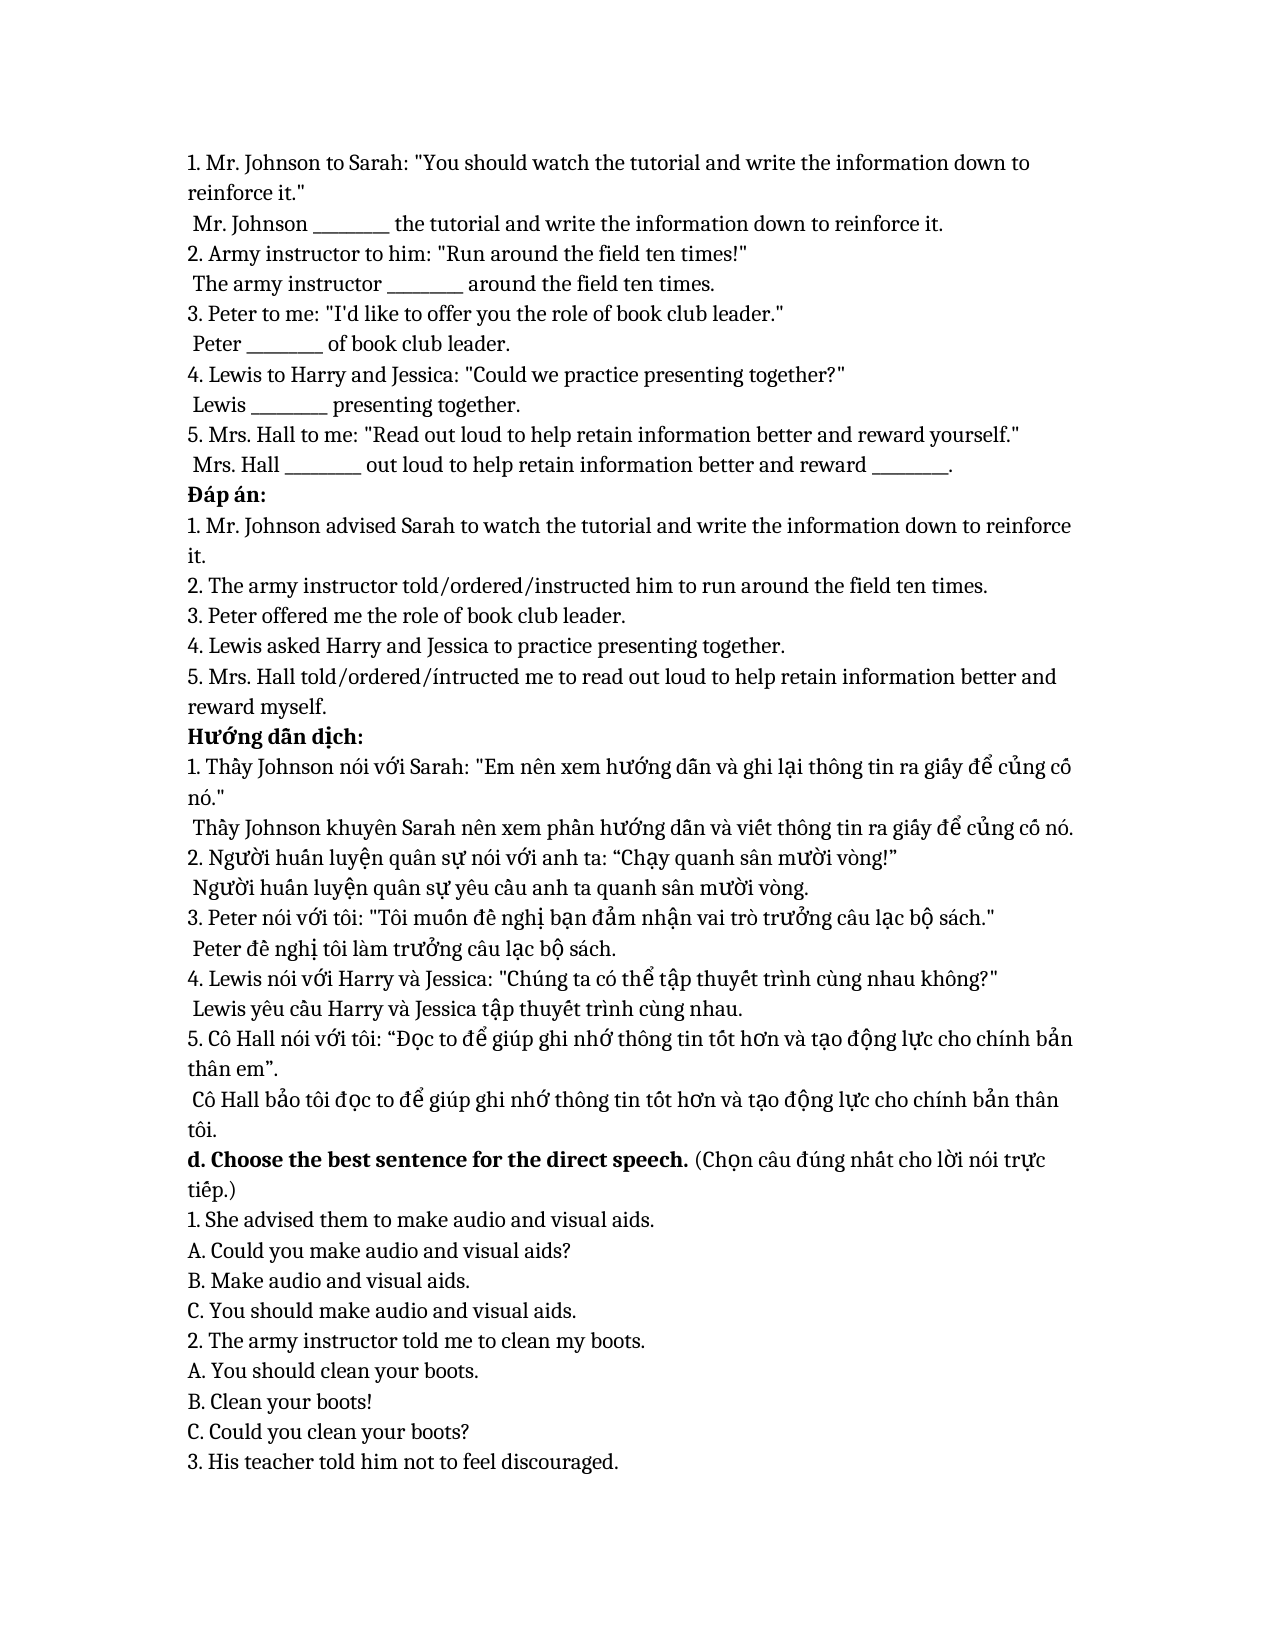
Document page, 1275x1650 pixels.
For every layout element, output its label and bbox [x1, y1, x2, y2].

text [187, 150, 1087, 1475]
